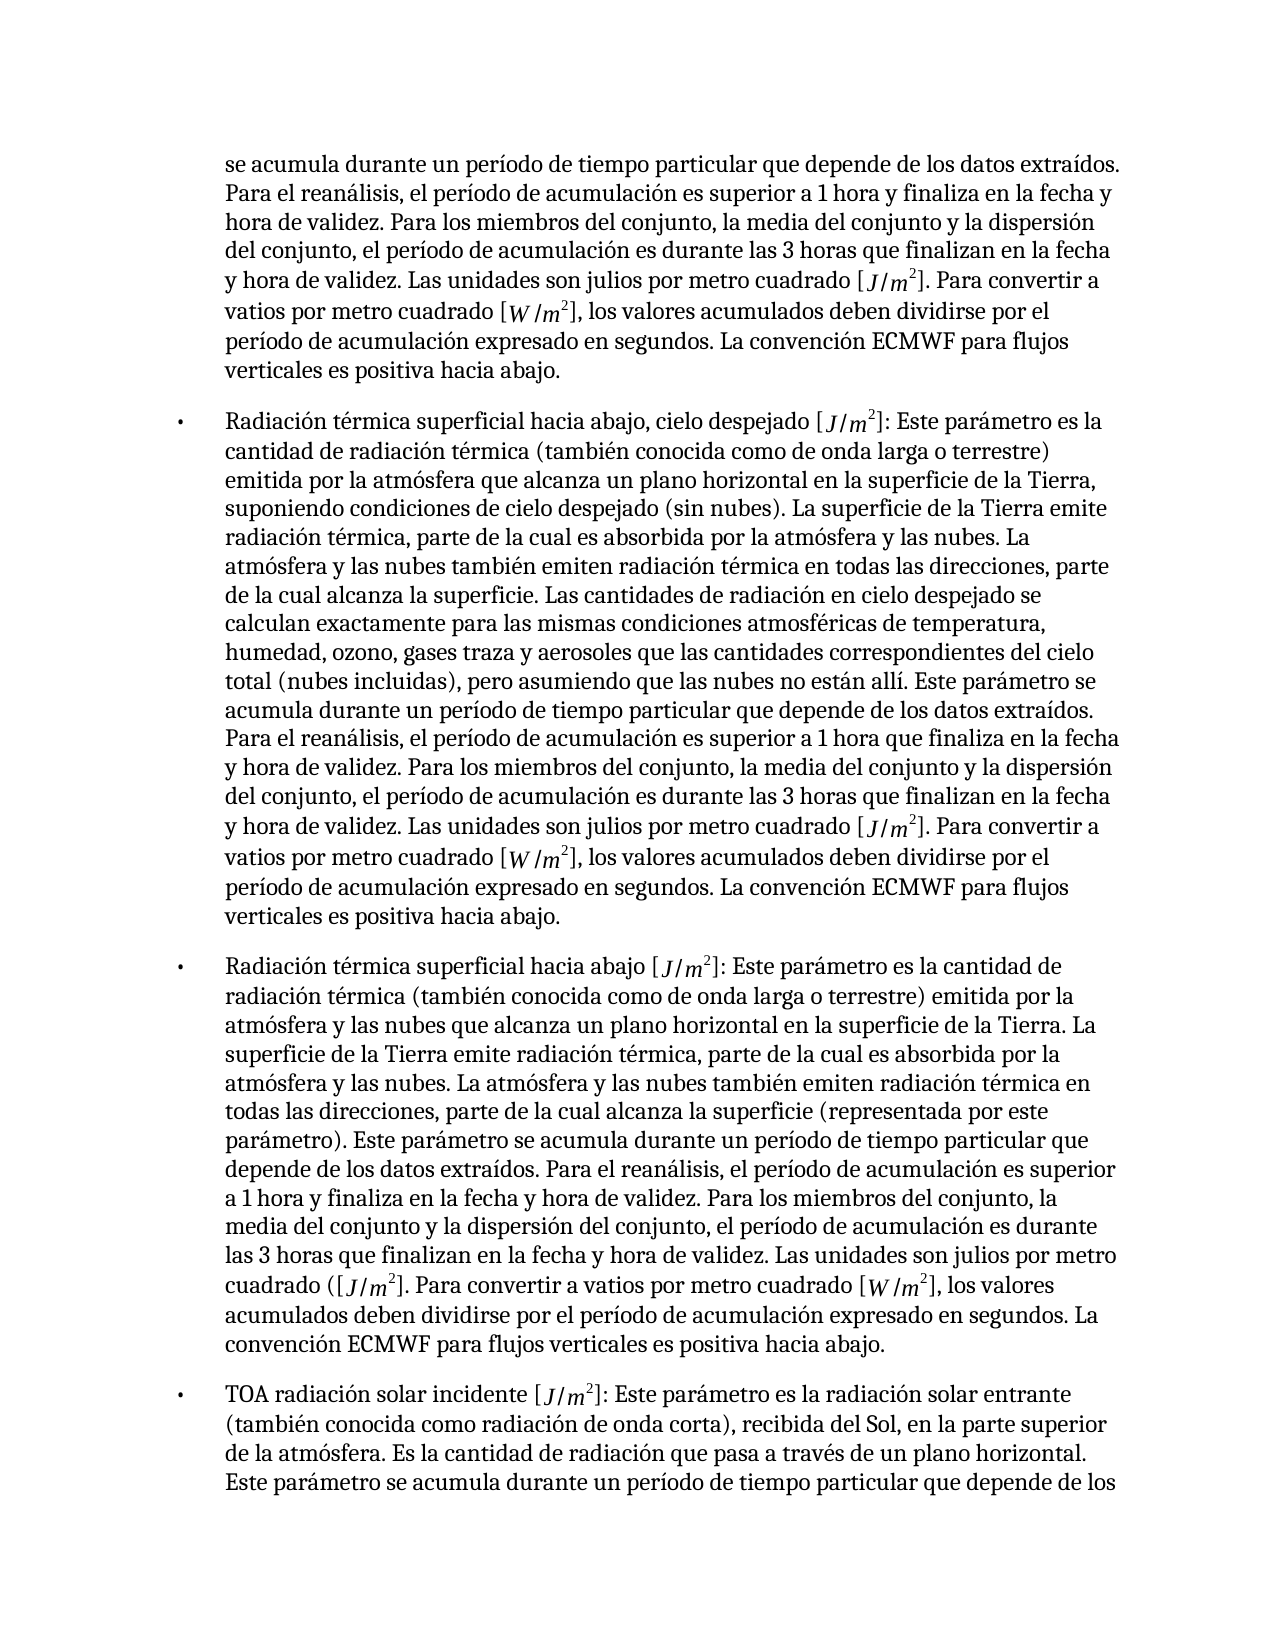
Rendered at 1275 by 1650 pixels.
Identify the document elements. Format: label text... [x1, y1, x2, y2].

list Radiación térmica superficial hacia abajo []: Este parámetro es la cantidad de radiación térmica (también conocida como de onda larga o terrestre) emitida por la atmósfera y las nubes que alcanza un plano horizontal en la superficie de la Tierra. La superficie de la Tierra emite radiación térmica, parte de la cual es absorbida por la atmósfera y las nubes. La atmósfera y las nubes también emiten radiación térmica en todas las direcciones, parte de la cual alcanza la superficie (representada por este parámetro). Este parámetro se acumula durante un período de tiempo particular que depende de los datos extraídos. Para el reanálisis, el período de acumulación es superior a 1 hora y finaliza en la fecha y hora de validez. Para los miembros del conjunto, la media del conjunto y la dispersión del conjunto, el período de acumulación es durante las 3 horas que finalizan en la fecha y hora de validez. Las unidades son julios por metro cuadrado ([]. Para convertir a vatios por metro cuadrado [], los valores acumulados deben dividirse por el período de acumulación expresado en segundos. La convención ECMWF para flujos verticales es positiva hacia abajo. [175, 951, 1125, 1358]
list Radiación térmica superficial hacia abajo, cielo despejado []: Este parámetro es la cantidad de radiación térmica (también conocida como de onda larga o terrestre) emitida por la atmósfera que alcanza un plano horizontal en la superficie de la Tierra, suponiendo condiciones de cielo despejado (sin nubes). La superficie de la Tierra emite radiación térmica, parte de la cual es absorbida por la atmósfera y las nubes. La atmósfera y las nubes también emiten radiación térmica en todas las direcciones, parte de la cual alcanza la superficie. Las cantidades de radiación en cielo despejado se calculan exactamente para las mismas condiciones atmosféricas de temperatura, humedad, ozono, gases traza y aerosoles que las cantidades correspondientes del cielo total (nubes incluidas), pero asumiendo que las nubes no están allí. Este parámetro se acumula durante un período de tiempo particular que depende de los datos extraídos. Para el reanálisis, el período de acumulación es superior a 1 hora que finaliza en la fecha y hora de validez. Para los miembros del conjunto, la media del conjunto y la dispersión del conjunto, el período de acumulación es durante las 3 horas que finalizan en la fecha y hora de validez. Las unidades son julios por metro cuadrado []. Para convertir a vatios por metro cuadrado [], los valores acumulados deben dividirse por el período de acumulación expresado en segundos. La convención ECMWF para flujos verticales es positiva hacia abajo. [175, 406, 1125, 930]
